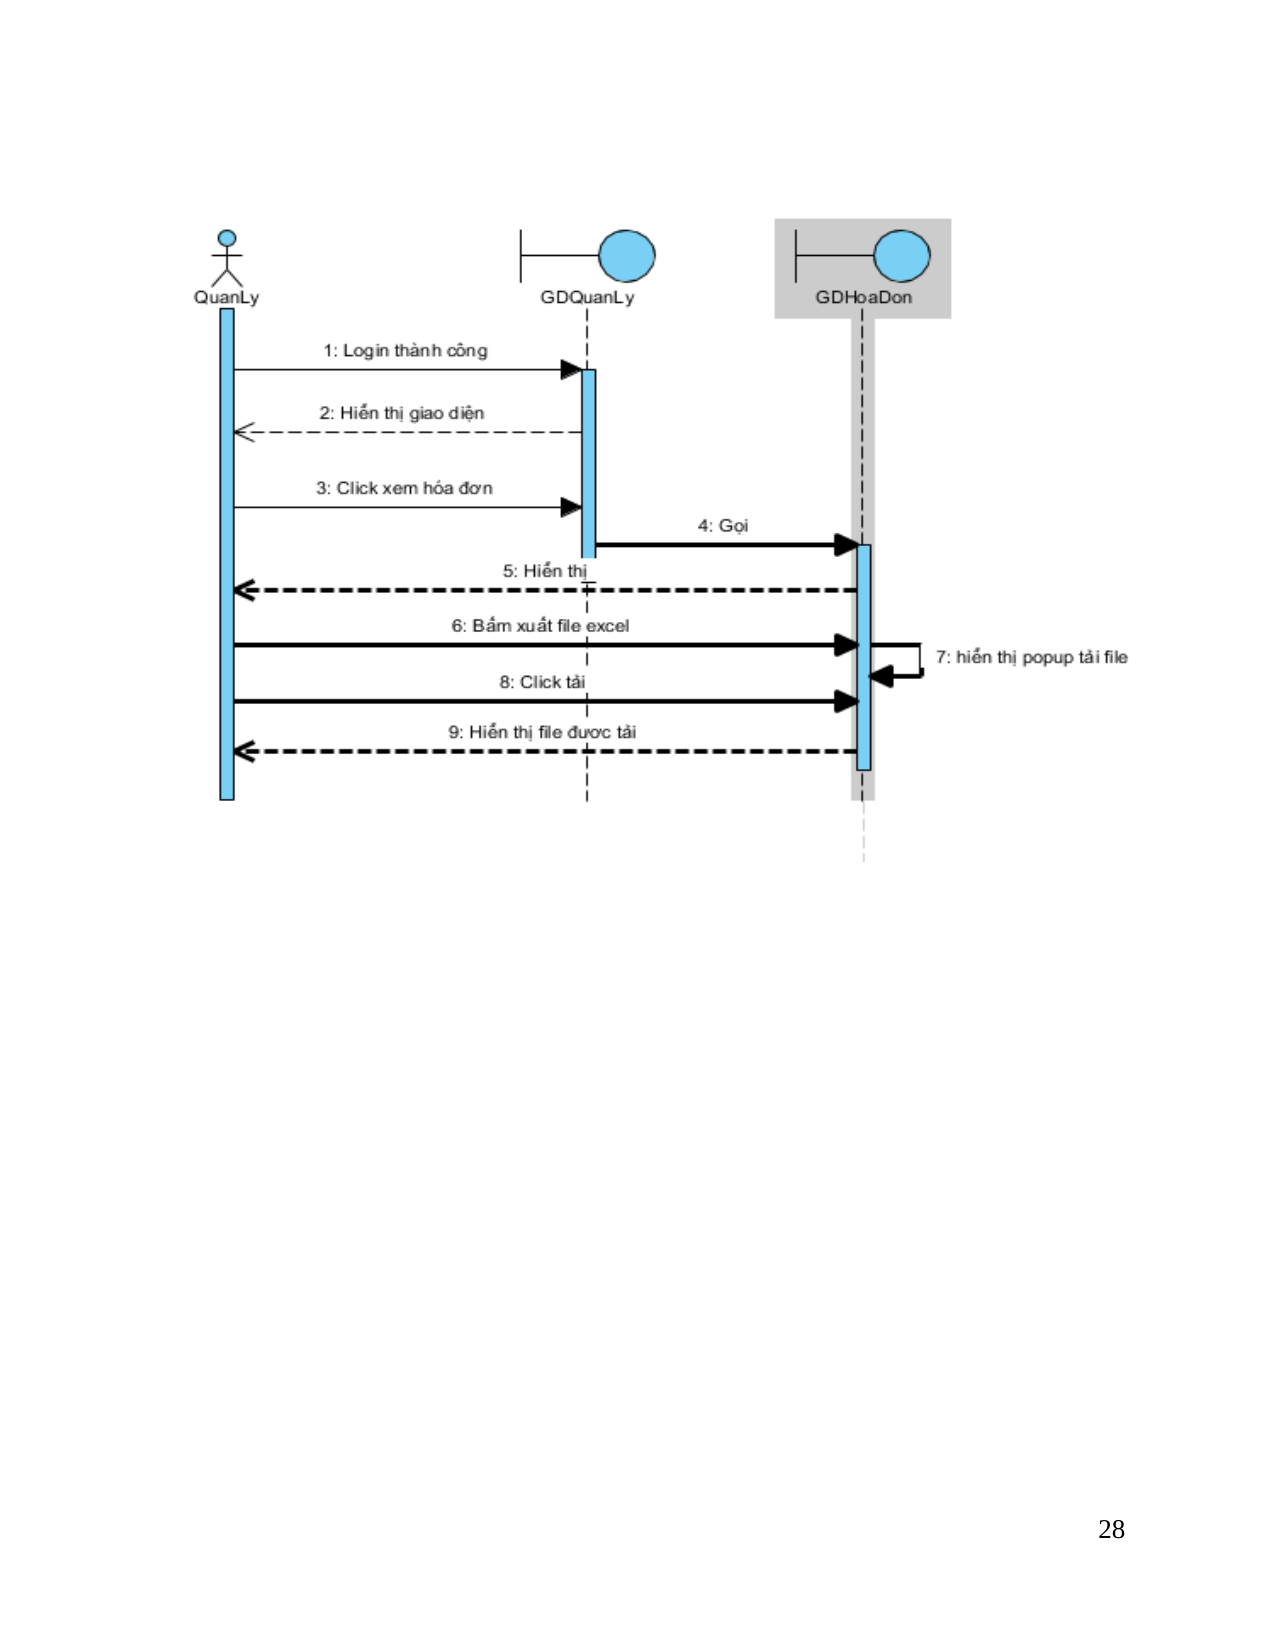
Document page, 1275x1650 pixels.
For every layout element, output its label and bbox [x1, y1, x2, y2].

picture [179, 183, 1186, 862]
